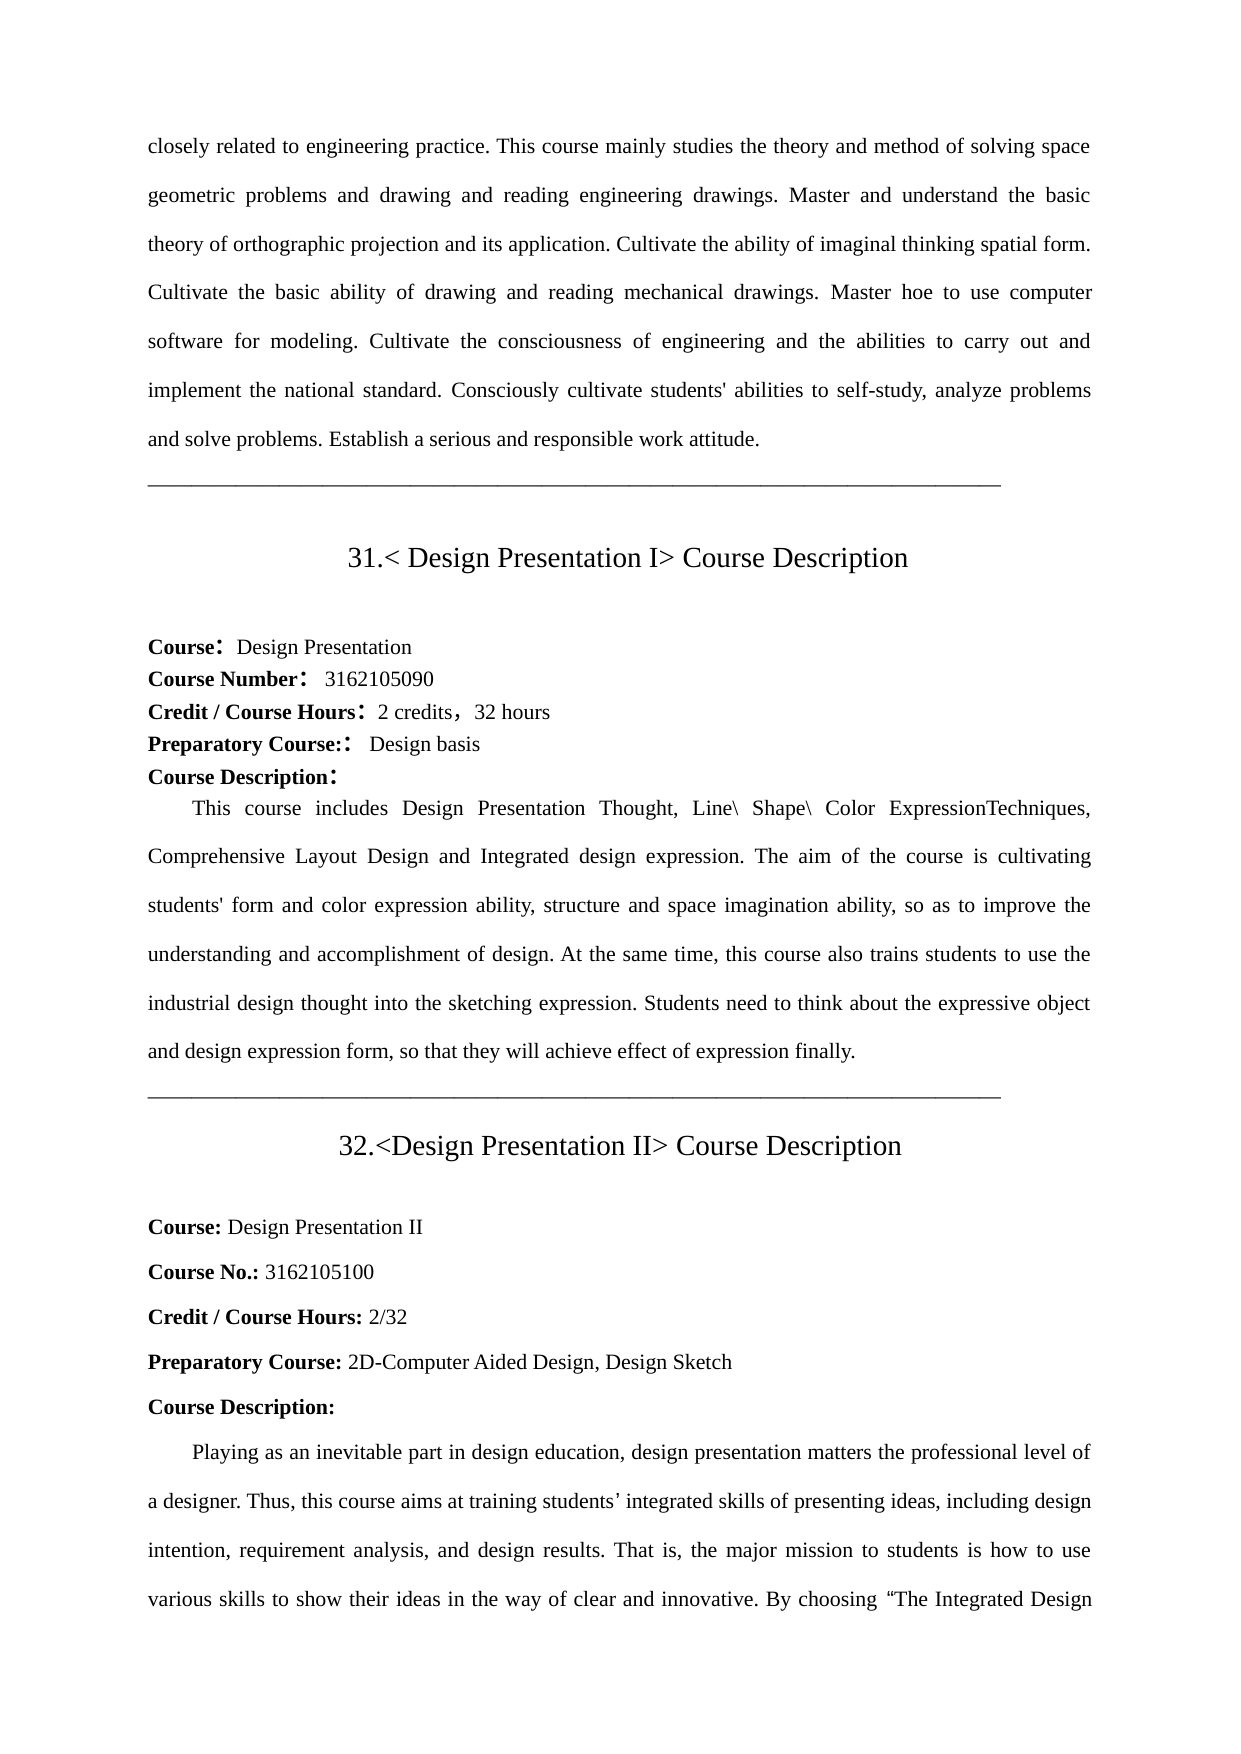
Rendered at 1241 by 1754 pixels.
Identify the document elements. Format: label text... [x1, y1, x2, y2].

text Course Description: [148, 1391, 1092, 1423]
text Course Description： [148, 758, 1092, 791]
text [148, 129, 1092, 454]
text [148, 1436, 1092, 1614]
text 32.<Design Presentation II> Course Description [148, 1112, 1092, 1177]
text Preparatory Course:： Design basis [148, 726, 1092, 758]
text This course includes Design Presentation Thought, Line\ Shape\ Color ExpressionTechniques, Comprehensive Layout Design and Integrated design expression. The aim of the course is cultivating students' form and color expression ability, structure and space imagination ability, so as to improve the understanding and accomplishment of design. At the same time, this course also trains students to use the industrial design thought into the sketching expression. Students need to think about the expressive object and design expression form, so that they will achieve effect of expression finally. [148, 791, 1092, 1067]
text Preparatory Course: 2D-Computer Aided Design, Design Sketch [148, 1346, 1092, 1378]
text Credit / Course Hours: 2/32 [148, 1300, 1092, 1333]
text ——————————————————————————————————————— [148, 467, 1092, 499]
text Credit / Course Hours：2 credits，32 hours [148, 693, 1092, 726]
text Course Number： 3162105090 [148, 661, 1092, 693]
title 31.< Design Presentation I> Course Description [163, 524, 1092, 589]
text Course No.: 3162105100 [148, 1255, 1092, 1288]
text ——————————————————————————————————————— [148, 1080, 1092, 1112]
text Course：Design Presentation [148, 628, 1092, 661]
text Course: Design Presentation II [148, 1210, 1092, 1243]
